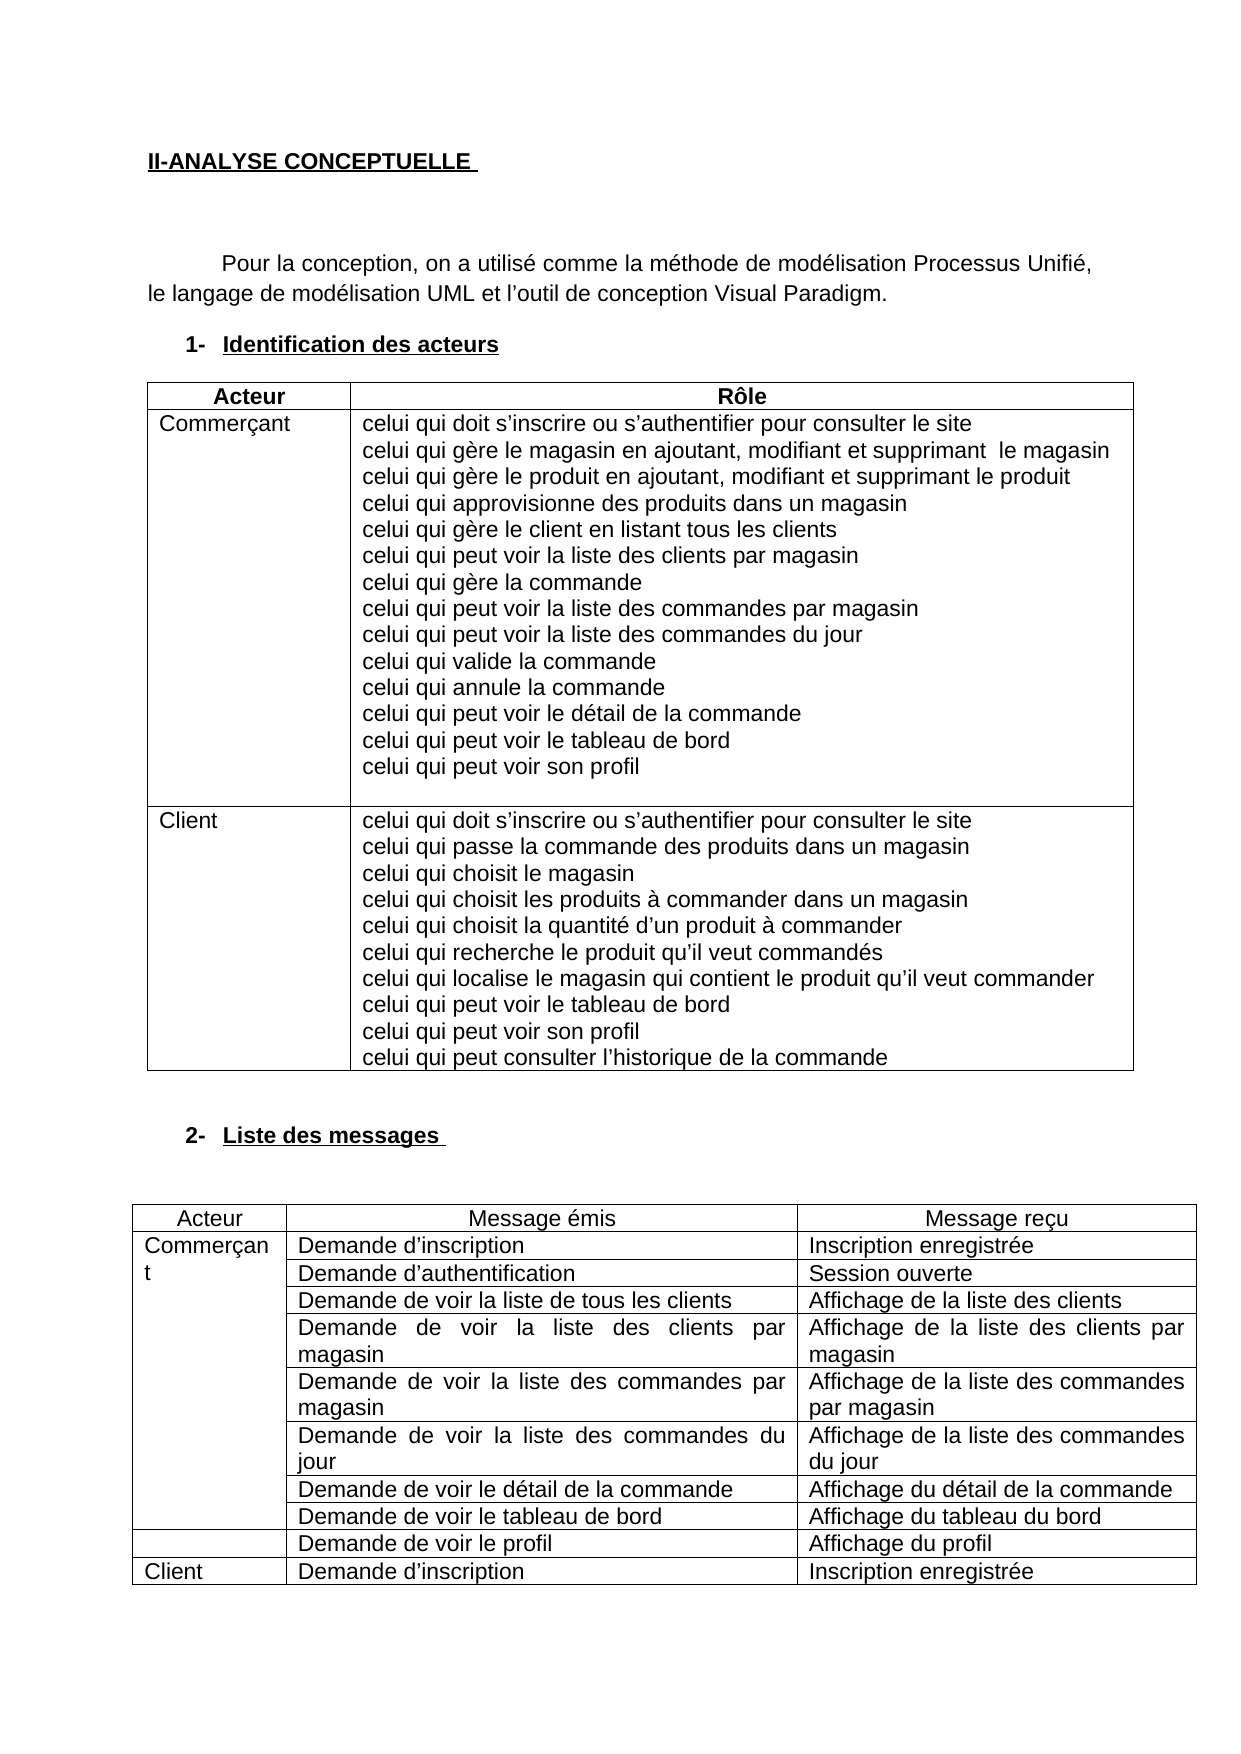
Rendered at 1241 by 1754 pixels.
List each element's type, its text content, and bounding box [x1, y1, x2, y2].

table_cell Demande d’inscription [287, 1558, 797, 1584]
table_cell Commerçant [148, 410, 350, 806]
table_cell Affichage du tableau du bord [798, 1503, 1196, 1529]
text II-ANALYSE CONCEPTUELLE [148, 148, 1093, 174]
table_cell Client [133, 1558, 286, 1584]
table_cell celui qui doit s’inscrire ou s’authentifier pour consulter le site celui qui passe la commande des produits dans un magasin celui qui choisit le magasin celui qui choisit les produits à commander dans un magasin celui qui choisit la quantité d’un produit à commander celui qui recherche le produit qu’il veut commandés celui qui localise le magasin qui contient le produit qu’il veut commander celui qui peut voir le tableau de bord celui qui peut voir son profil celui qui peut consulter l’historique de la commande [351, 807, 1133, 1070]
table_cell celui qui doit s’inscrire ou s’authentifier pour consulter le site celui qui gère le magasin en ajoutant, modifiant et supprimant le magasin celui qui gère le produit en ajoutant, modifiant et supprimant le produit celui qui approvisionne des produits dans un magasin celui qui gère le client en listant tous les clients celui qui peut voir la liste des clients par magasin celui qui gère la commande celui qui peut voir la liste des commandes par magasin celui qui peut voir la liste des commandes du jour celui qui valide la commande celui qui annule la commande celui qui peut voir le détail de la commande celui qui peut voir le tableau de bord celui qui peut voir son profil [351, 410, 1133, 806]
table_cell Demande de voir la liste des commandes par magasin [287, 1368, 797, 1421]
table_cell Demande d’authentification [287, 1260, 797, 1286]
table_cell [133, 1530, 286, 1557]
table_header Rôle [351, 383, 1133, 409]
table_cell Demande de voir le détail de la commande [287, 1476, 797, 1502]
table_cell Demande de voir la liste des clients par magasin [287, 1314, 797, 1367]
list Liste des messages [185, 1122, 1093, 1149]
table_cell Demande de voir le profil [287, 1530, 797, 1557]
table_header Message émis [287, 1205, 797, 1231]
table_cell Demande de voir la liste de tous les clients [287, 1287, 797, 1313]
table_header Message reçu [798, 1205, 1196, 1231]
table_cell Affichage de la liste des clients par magasin [798, 1314, 1196, 1367]
table_cell Affichage du détail de la commande [798, 1476, 1196, 1502]
text Pour la conception, on a utilisé comme la méthode de modélisation Processus Unifié, le langage de modélisation UML et l’outil de conception Visual Paradigm. [148, 250, 1093, 306]
table_cell Demande de voir le tableau de bord [287, 1503, 797, 1529]
table_cell Session ouverte [798, 1260, 1196, 1286]
table_header Acteur [133, 1205, 286, 1231]
table_cell Client [148, 807, 350, 1070]
table_cell Demande de voir la liste des commandes du jour [287, 1422, 797, 1474]
table_header Acteur [148, 383, 350, 409]
table_cell Commerçant [133, 1232, 286, 1529]
table_cell Inscription enregistrée [798, 1232, 1196, 1258]
table_cell Affichage de la liste des clients [798, 1287, 1196, 1313]
table_cell Inscription enregistrée [798, 1558, 1196, 1584]
table_cell Affichage de la liste des commandes par magasin [798, 1368, 1196, 1421]
table_cell Affichage du profil [798, 1530, 1196, 1557]
table_cell Demande d’inscription [287, 1232, 797, 1258]
list Identification des acteurs [185, 331, 1093, 357]
table_cell Affichage de la liste des commandes du jour [798, 1422, 1196, 1474]
